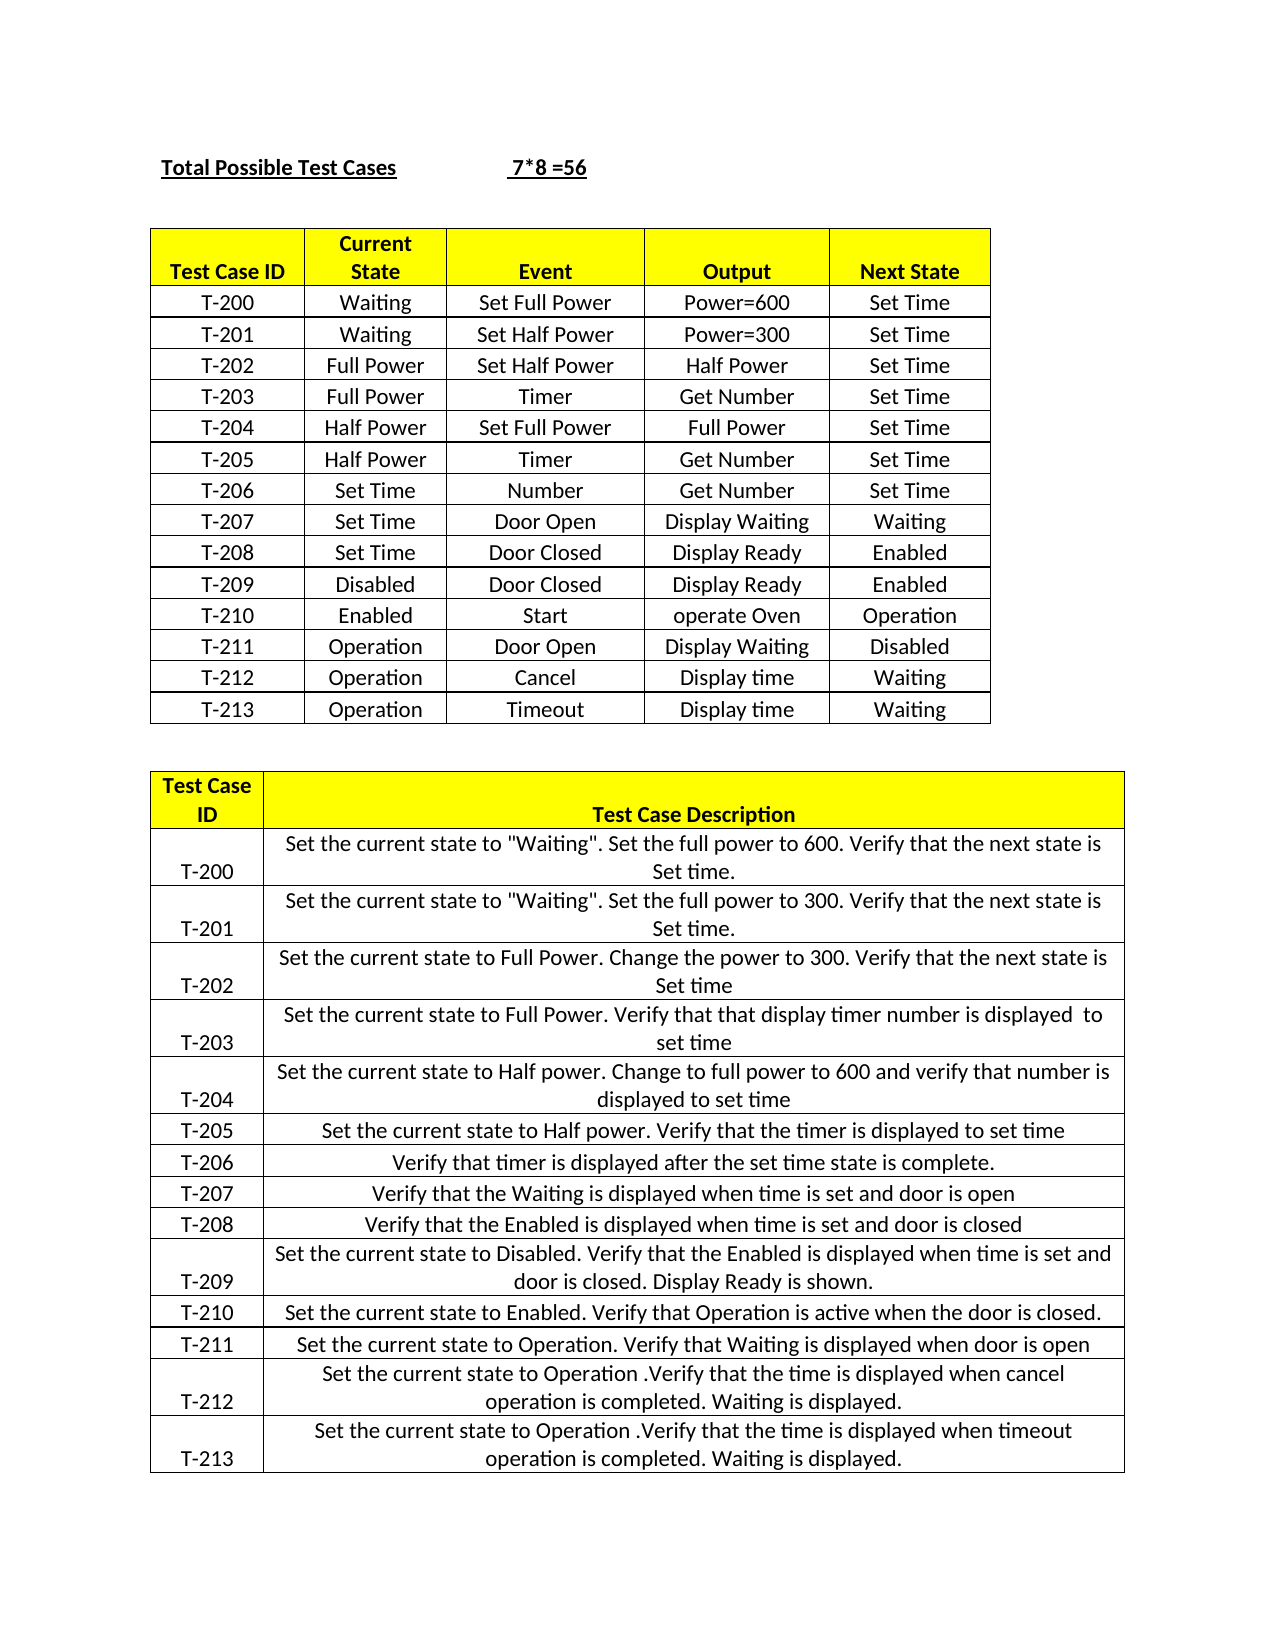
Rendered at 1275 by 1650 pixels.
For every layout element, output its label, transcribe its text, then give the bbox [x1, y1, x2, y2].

table_cell Timeout [447, 693, 644, 723]
table_cell Enabled [830, 536, 990, 566]
table_cell Half Power [305, 443, 446, 473]
table_cell T-207 [151, 505, 304, 535]
table_cell Set the current state to Full Power. Verify that that display timer number is displayed to set time [264, 1000, 1124, 1056]
table_cell T-204 [151, 411, 304, 441]
table_header Test Case ID [151, 772, 263, 828]
table_cell Set the current state to Operation .Verify that the time is displayed when timeout operation is completed. Waiting is displayed. [264, 1416, 1124, 1472]
table_header Output [645, 229, 829, 285]
table_cell Full Power [305, 349, 446, 379]
table_header Event [447, 229, 644, 285]
table_cell Set Time [830, 349, 990, 379]
table_header Total Possible Test Cases [150, 150, 496, 181]
table_cell Set the current state to Operation. Verify that Waiting is displayed when door is open [264, 1328, 1124, 1358]
table_cell Get Number [645, 380, 829, 410]
table_cell Set Half Power [447, 349, 644, 379]
table_cell T-203 [151, 1000, 263, 1056]
table_cell Enabled [830, 568, 990, 598]
table_cell Half Power [645, 349, 829, 379]
table_cell T-207 [151, 1177, 263, 1207]
table_header Test Case ID [151, 229, 304, 285]
table_cell T-206 [151, 474, 304, 504]
table_cell Set Time [830, 380, 990, 410]
table_cell Verify that the Waiting is displayed when time is set and door is open [264, 1177, 1124, 1207]
table_cell T-205 [151, 1114, 263, 1144]
table_cell Set Time [830, 318, 990, 348]
table_cell Operation [305, 630, 446, 660]
table_cell Door Closed [447, 568, 644, 598]
table_cell Display time [645, 661, 829, 691]
table_cell T-206 [151, 1145, 263, 1176]
table_cell Waiting [305, 318, 446, 348]
table_cell Verify that timer is displayed after the set time state is complete. [264, 1145, 1124, 1176]
table_header Test Case Description [264, 772, 1124, 828]
table_cell Disabled [830, 630, 990, 660]
table_cell Display time [645, 693, 829, 723]
table_cell Display Ready [645, 536, 829, 566]
table_cell Waiting [830, 693, 990, 723]
table_cell T-213 [151, 693, 304, 723]
table_cell Waiting [830, 661, 990, 691]
table_cell Full Power [645, 411, 829, 441]
table_cell Set Time [830, 474, 990, 504]
table_cell Set Time [305, 505, 446, 535]
table_cell operate Oven [645, 599, 829, 629]
table_cell Display Waiting [645, 505, 829, 535]
table_cell Door Open [447, 505, 644, 535]
table_cell T-210 [151, 1296, 263, 1326]
table_cell Cancel [447, 661, 644, 691]
table_cell T-201 [151, 886, 263, 942]
table_cell Waiting [305, 286, 446, 316]
table_cell Disabled [305, 568, 446, 598]
table_cell T-209 [151, 1239, 263, 1295]
table_cell T-203 [151, 380, 304, 410]
table_cell T-208 [151, 536, 304, 566]
table_cell Timer [447, 443, 644, 473]
table_cell T-201 [151, 318, 304, 348]
table_cell Get Number [645, 474, 829, 504]
table_cell T-212 [151, 661, 304, 691]
table_cell Set the current state to Half power. Verify that the timer is displayed to set time [264, 1114, 1124, 1144]
table_cell Verify that the Enabled is displayed when time is set and door is closed [264, 1208, 1124, 1238]
table_cell Power=300 [645, 318, 829, 348]
table_header Current State [305, 229, 446, 285]
table_cell Start [447, 599, 644, 629]
table_cell Set Time [830, 443, 990, 473]
table_header 7*8 =56 [496, 150, 635, 181]
table_cell Operation [305, 693, 446, 723]
table_cell T-213 [151, 1416, 263, 1472]
table_cell Full Power [305, 380, 446, 410]
table_cell Operation [305, 661, 446, 691]
table_cell Enabled [305, 599, 446, 629]
table_cell Operation [830, 599, 990, 629]
table_cell Display Waiting [645, 630, 829, 660]
table_cell Set the current state to Operation .Verify that the time is displayed when cancel operation is completed. Waiting is displayed. [264, 1359, 1124, 1415]
table_cell Get Number [645, 443, 829, 473]
table_cell Set the current state to Disabled. Verify that the Enabled is displayed when time is set and door is closed. Display Ready is shown. [264, 1239, 1124, 1295]
table_cell Set the current state to Full Power. Change the power to 300. Verify that the next state is Set time [264, 943, 1124, 999]
table_cell Set Time [305, 536, 446, 566]
table_cell Set Time [830, 411, 990, 441]
table_cell T-210 [151, 599, 304, 629]
table_cell Set Full Power [447, 411, 644, 441]
table_cell Set Time [305, 474, 446, 504]
table_cell Waiting [830, 505, 990, 535]
table_cell Timer [447, 380, 644, 410]
table_cell Set Time [830, 286, 990, 316]
table_cell Set the current state to Half power. Change to full power to 600 and verify that number is displayed to set time [264, 1057, 1124, 1113]
table_cell T-204 [151, 1057, 263, 1113]
table_cell T-212 [151, 1359, 263, 1415]
table_cell Set Half Power [447, 318, 644, 348]
table_cell Set the current state to "Waiting". Set the full power to 300. Verify that the next state is Set time. [264, 886, 1124, 942]
table_cell Set Full Power [447, 286, 644, 316]
table_cell Power=600 [645, 286, 829, 316]
table_cell T-211 [151, 1328, 263, 1358]
table_cell T-209 [151, 568, 304, 598]
table_cell Number [447, 474, 644, 504]
table_cell Set the current state to Enabled. Verify that Operation is active when the door is closed. [264, 1296, 1124, 1326]
table_cell Display Ready [645, 568, 829, 598]
table_cell Door Closed [447, 536, 644, 566]
table_cell T-208 [151, 1208, 263, 1238]
table_cell Set the current state to "Waiting". Set the full power to 600. Verify that the next state is Set time. [264, 829, 1124, 885]
table_cell T-200 [151, 829, 263, 885]
table_header Next State [830, 229, 990, 285]
table_cell T-202 [151, 943, 263, 999]
table_cell T-202 [151, 349, 304, 379]
table_cell Half Power [305, 411, 446, 441]
table_cell T-205 [151, 443, 304, 473]
table_cell Door Open [447, 630, 644, 660]
table_cell T-211 [151, 630, 304, 660]
table_cell T-200 [151, 286, 304, 316]
